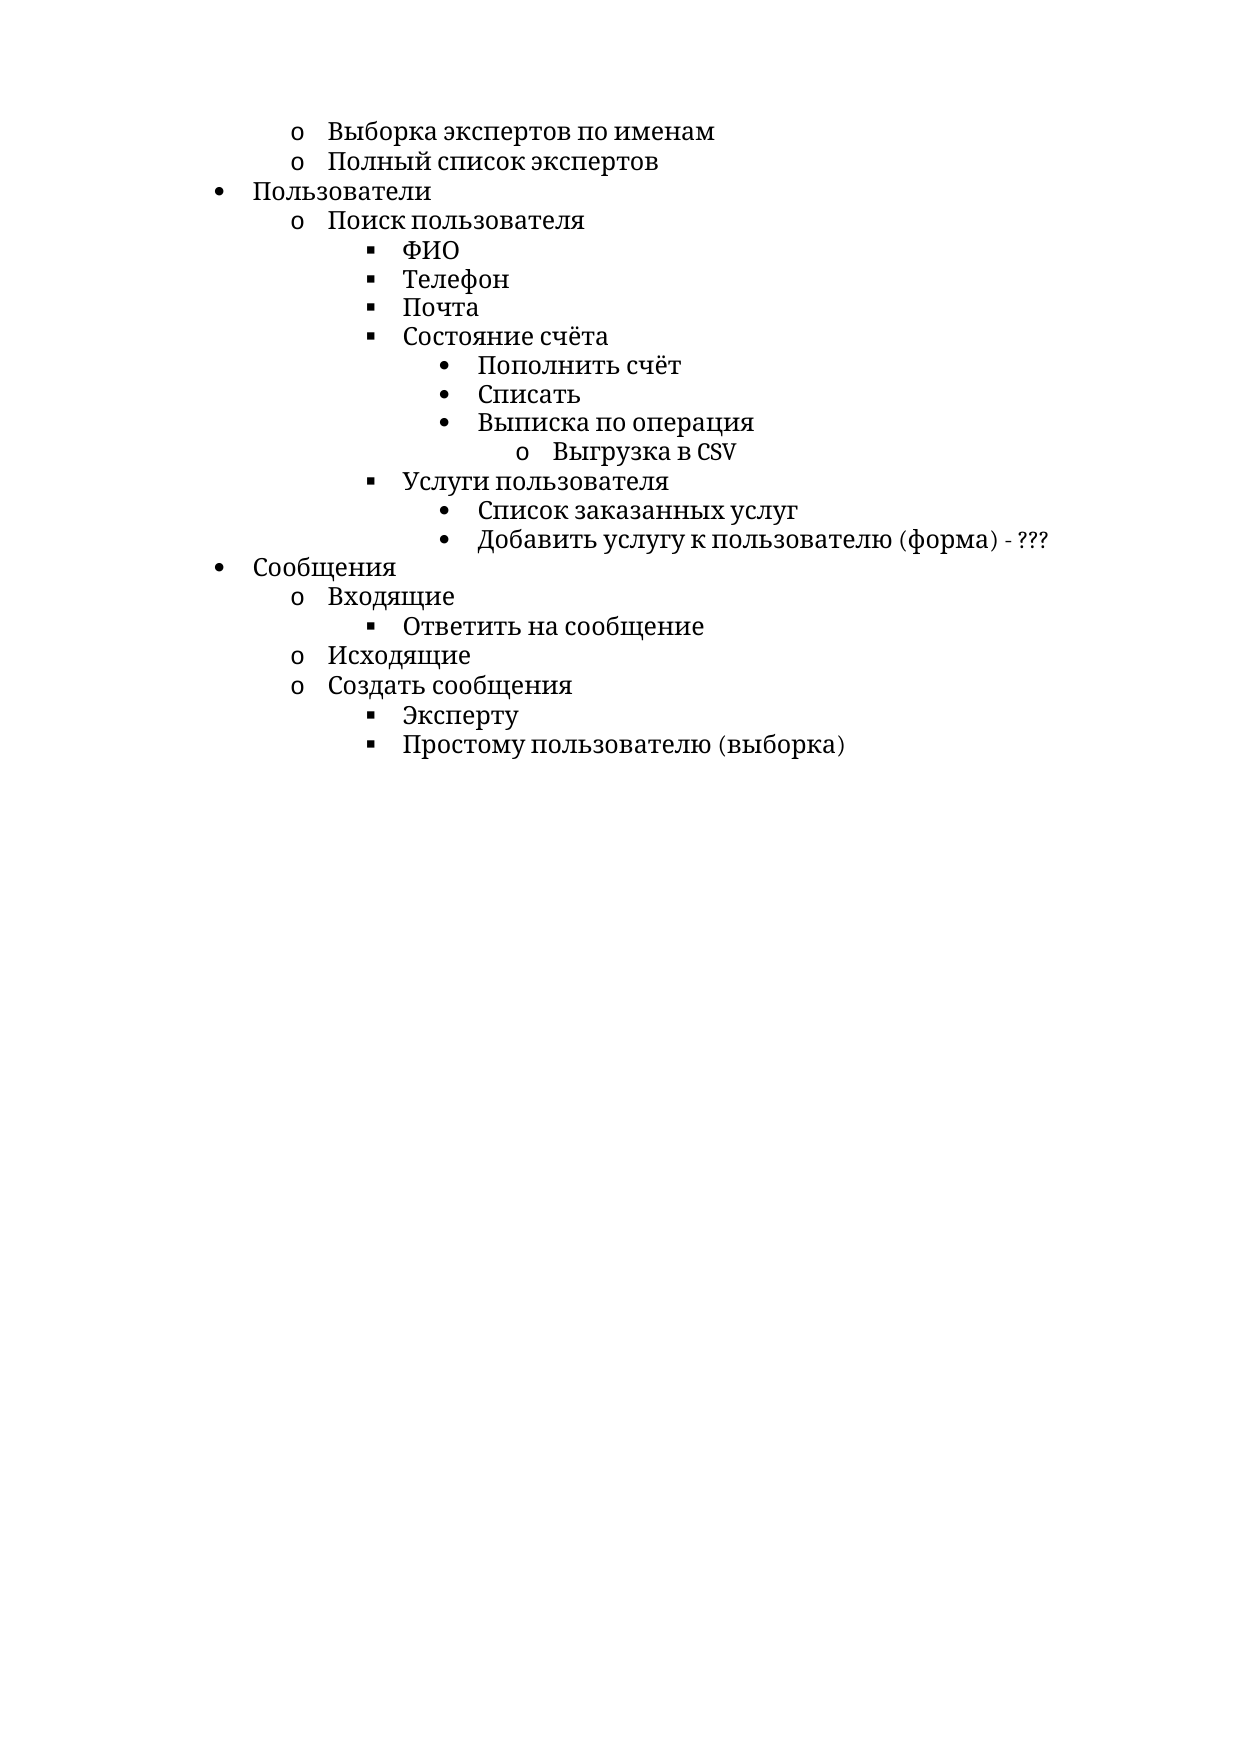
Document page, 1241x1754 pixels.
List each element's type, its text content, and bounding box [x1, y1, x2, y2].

list Пользователи [215, 178, 1152, 207]
list Исходящие [290, 642, 1152, 672]
list Выписка по операция [440, 409, 1152, 438]
list ФИО [365, 237, 1152, 266]
list Выгрузка в CSV [515, 438, 1152, 468]
list Сообщения [215, 554, 1152, 583]
list Пополнить счёт [440, 352, 1152, 381]
list Входящие [290, 583, 1152, 613]
list Добавить услугу к пользователю (форма) - ??? [440, 526, 1152, 554]
list Полный список экспертов [290, 148, 1152, 178]
list Услуги пользователя [365, 468, 1152, 497]
list Список заказанных услуг [440, 497, 1152, 526]
list Телефон [365, 266, 1152, 294]
list Эксперту [365, 702, 1152, 731]
list Выборка экспертов по именам [290, 118, 1152, 148]
list Состояние счёта [365, 323, 1152, 352]
list Ответить на сообщение [365, 613, 1152, 642]
list Создать сообщения [290, 672, 1152, 702]
list Поиск пользователя [290, 207, 1152, 237]
list Почта [365, 294, 1152, 323]
list Простому пользователю (выборка) [365, 731, 1152, 759]
list Списать [440, 381, 1152, 409]
